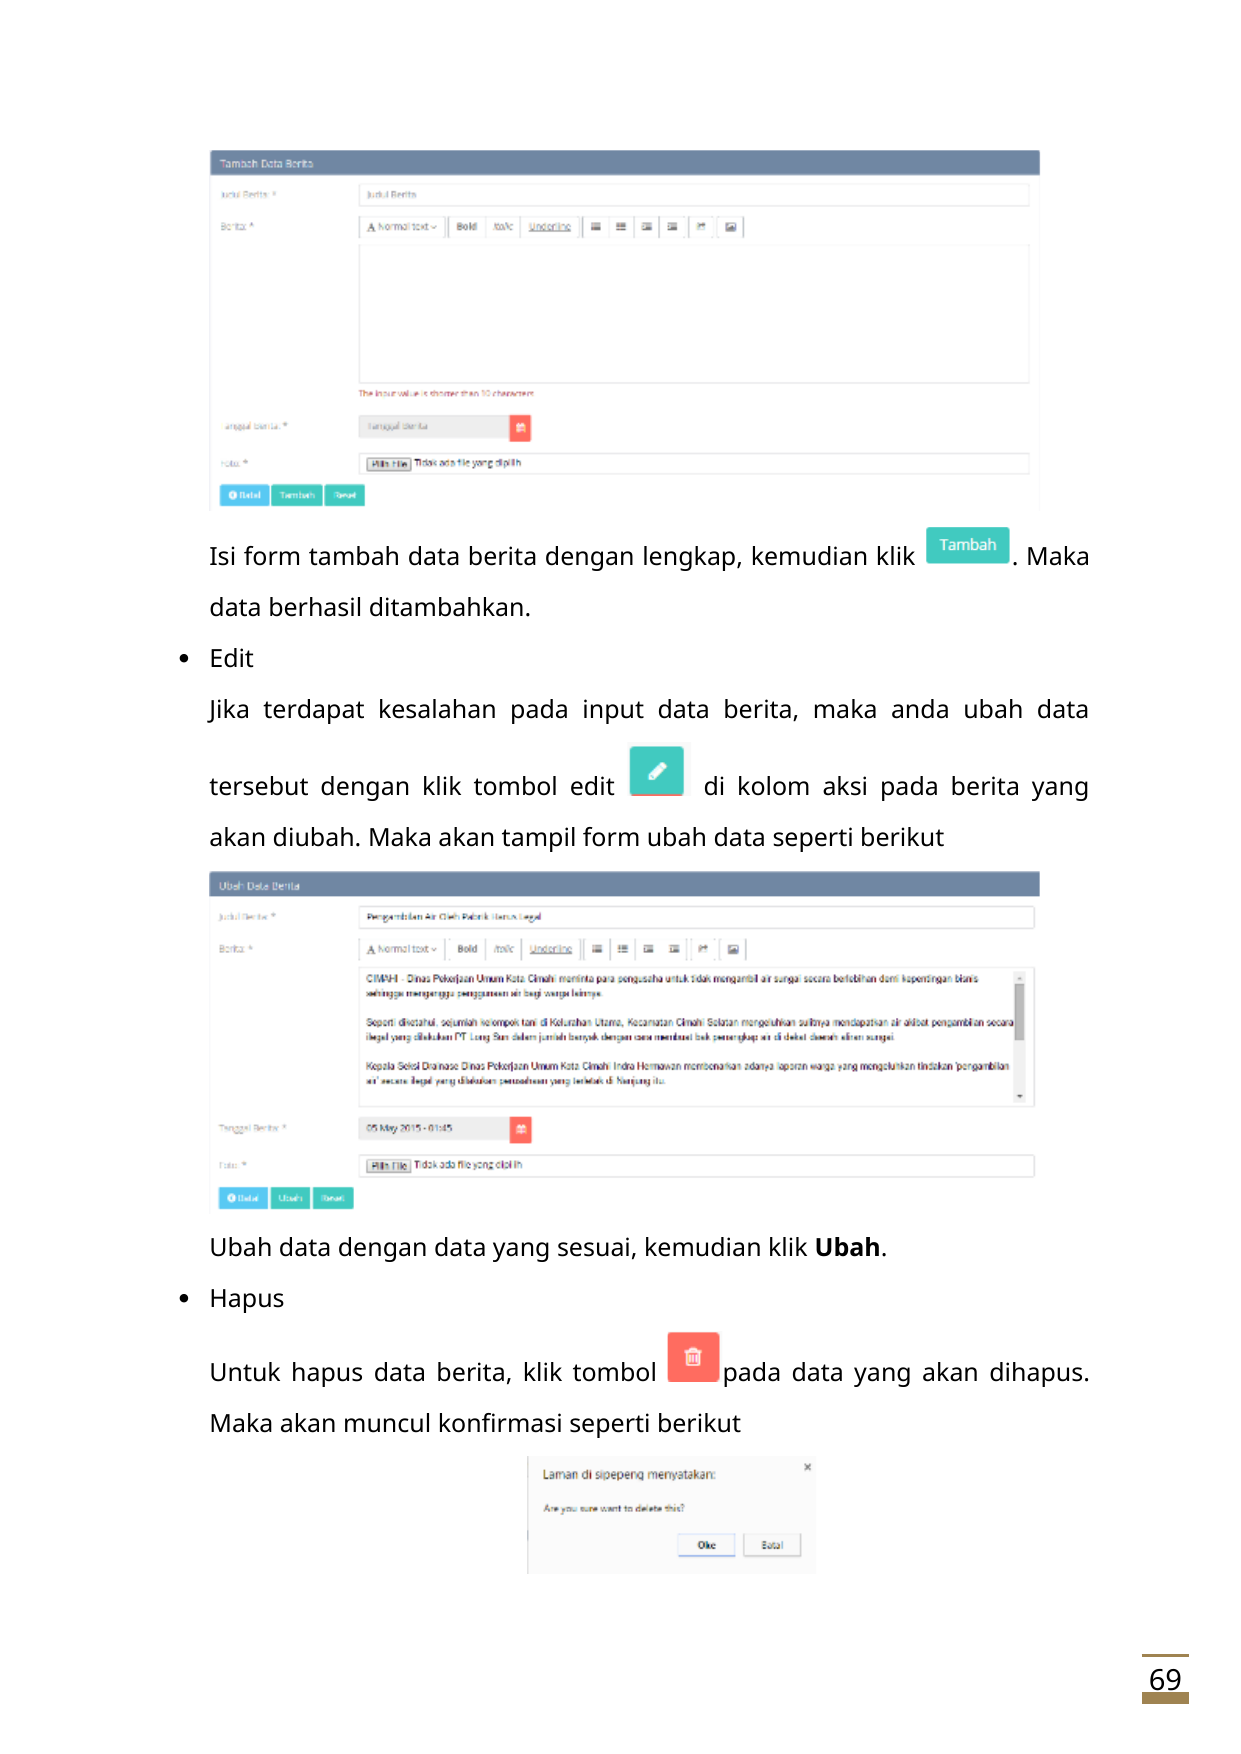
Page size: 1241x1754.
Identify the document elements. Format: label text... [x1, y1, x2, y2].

picture [667, 1331, 723, 1382]
list Ubah data dengan data yang sesuai, kemudian klik Ubah. [209, 1229, 1090, 1263]
picture [209, 871, 1040, 1214]
list Hapus [179, 1280, 1090, 1314]
picture [209, 150, 1041, 511]
list Isi form tambah data berita dengan lengkap, kemudian klik . Maka data berhasil ditambahkan. [209, 527, 1090, 623]
text Untuk hapus data berita, klik tombol pada data yang akan dihapus. Maka akan muncul konfirmasi seperti berikut [209, 1331, 1090, 1439]
list Jika terdapat kesalahan pada input data berita, maka anda ubah data tersebut dengan klik tombol edit di kolom aksi pada berita yang akan diubah. Maka akan tampil form ubah data seperti berikut [209, 691, 1090, 854]
picture [924, 526, 1012, 566]
picture [527, 1456, 817, 1574]
list Edit [179, 640, 1090, 674]
picture [627, 742, 692, 796]
